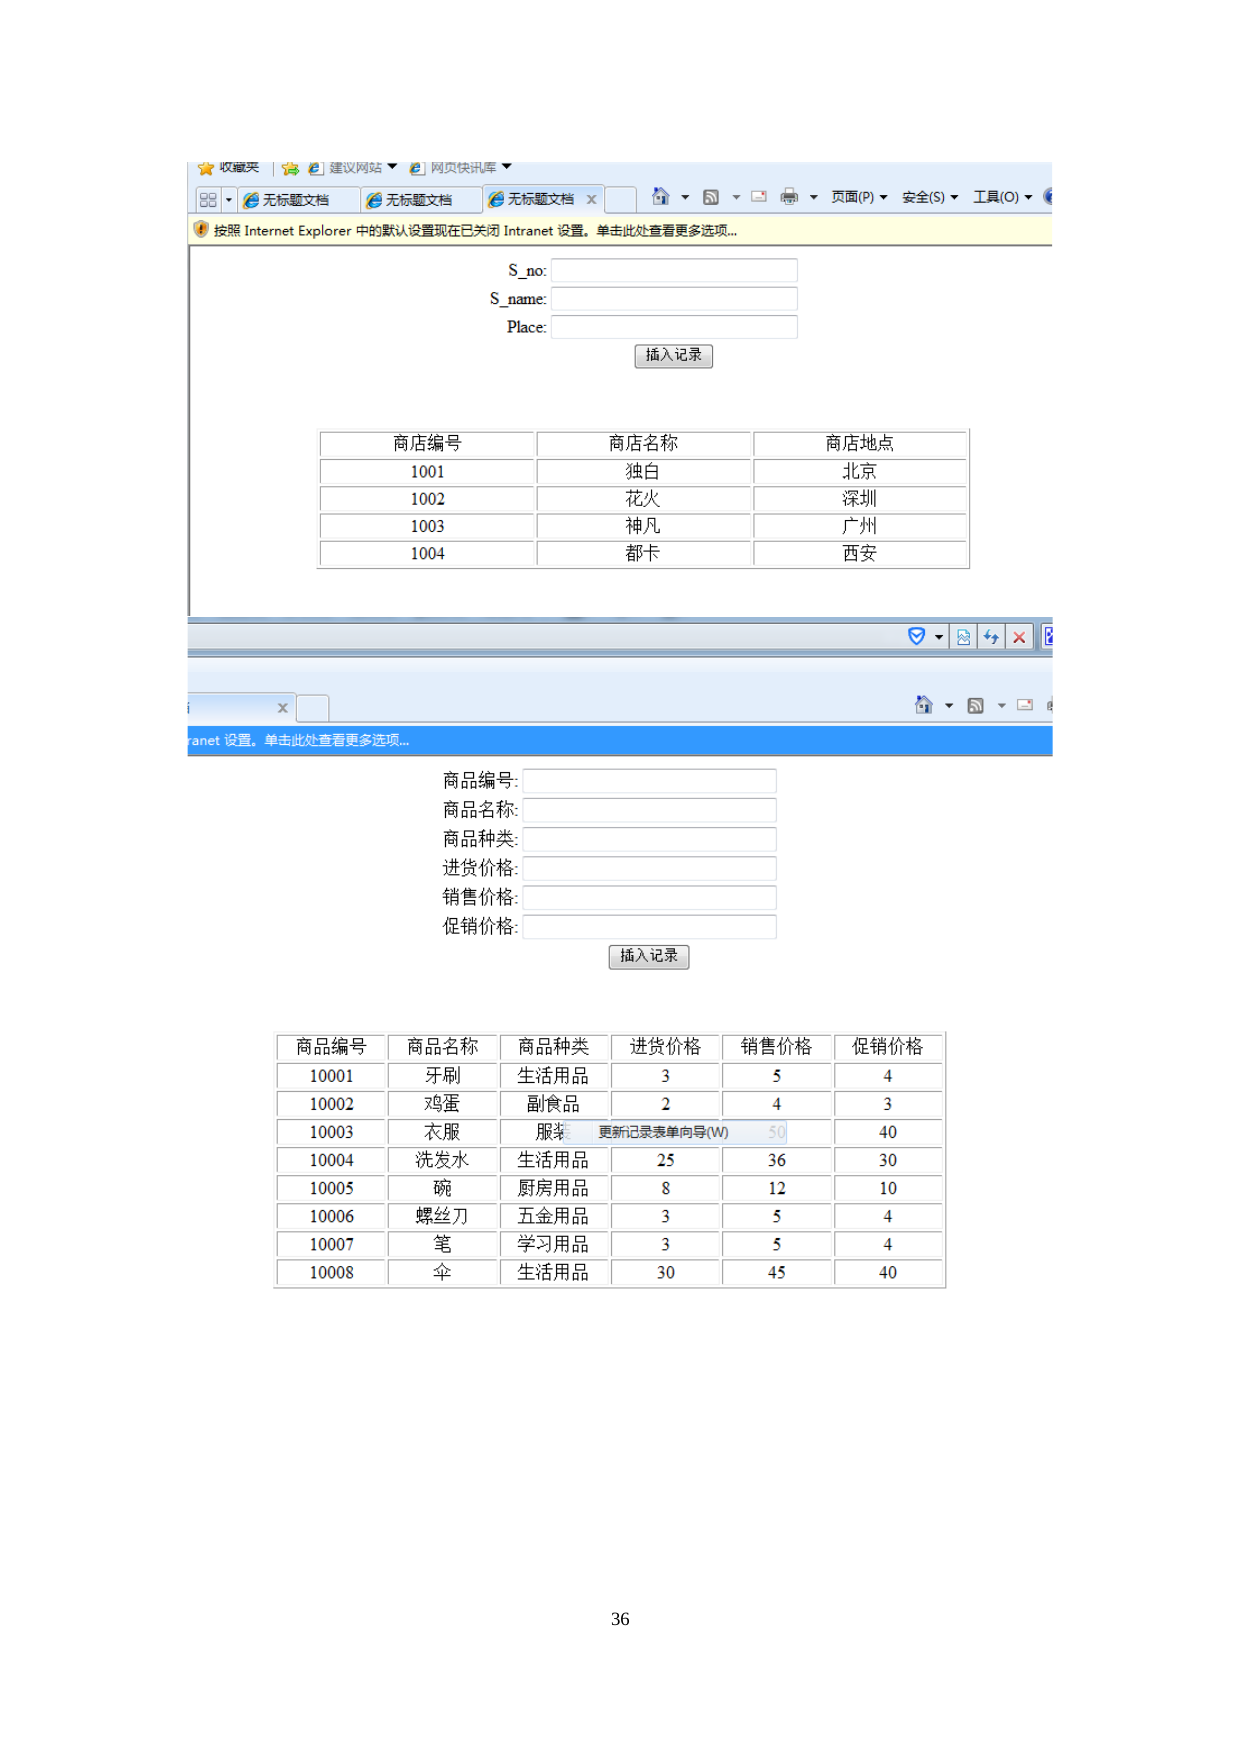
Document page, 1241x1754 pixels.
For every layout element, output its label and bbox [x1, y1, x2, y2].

picture [187, 617, 1053, 1329]
picture [187, 162, 1053, 616]
